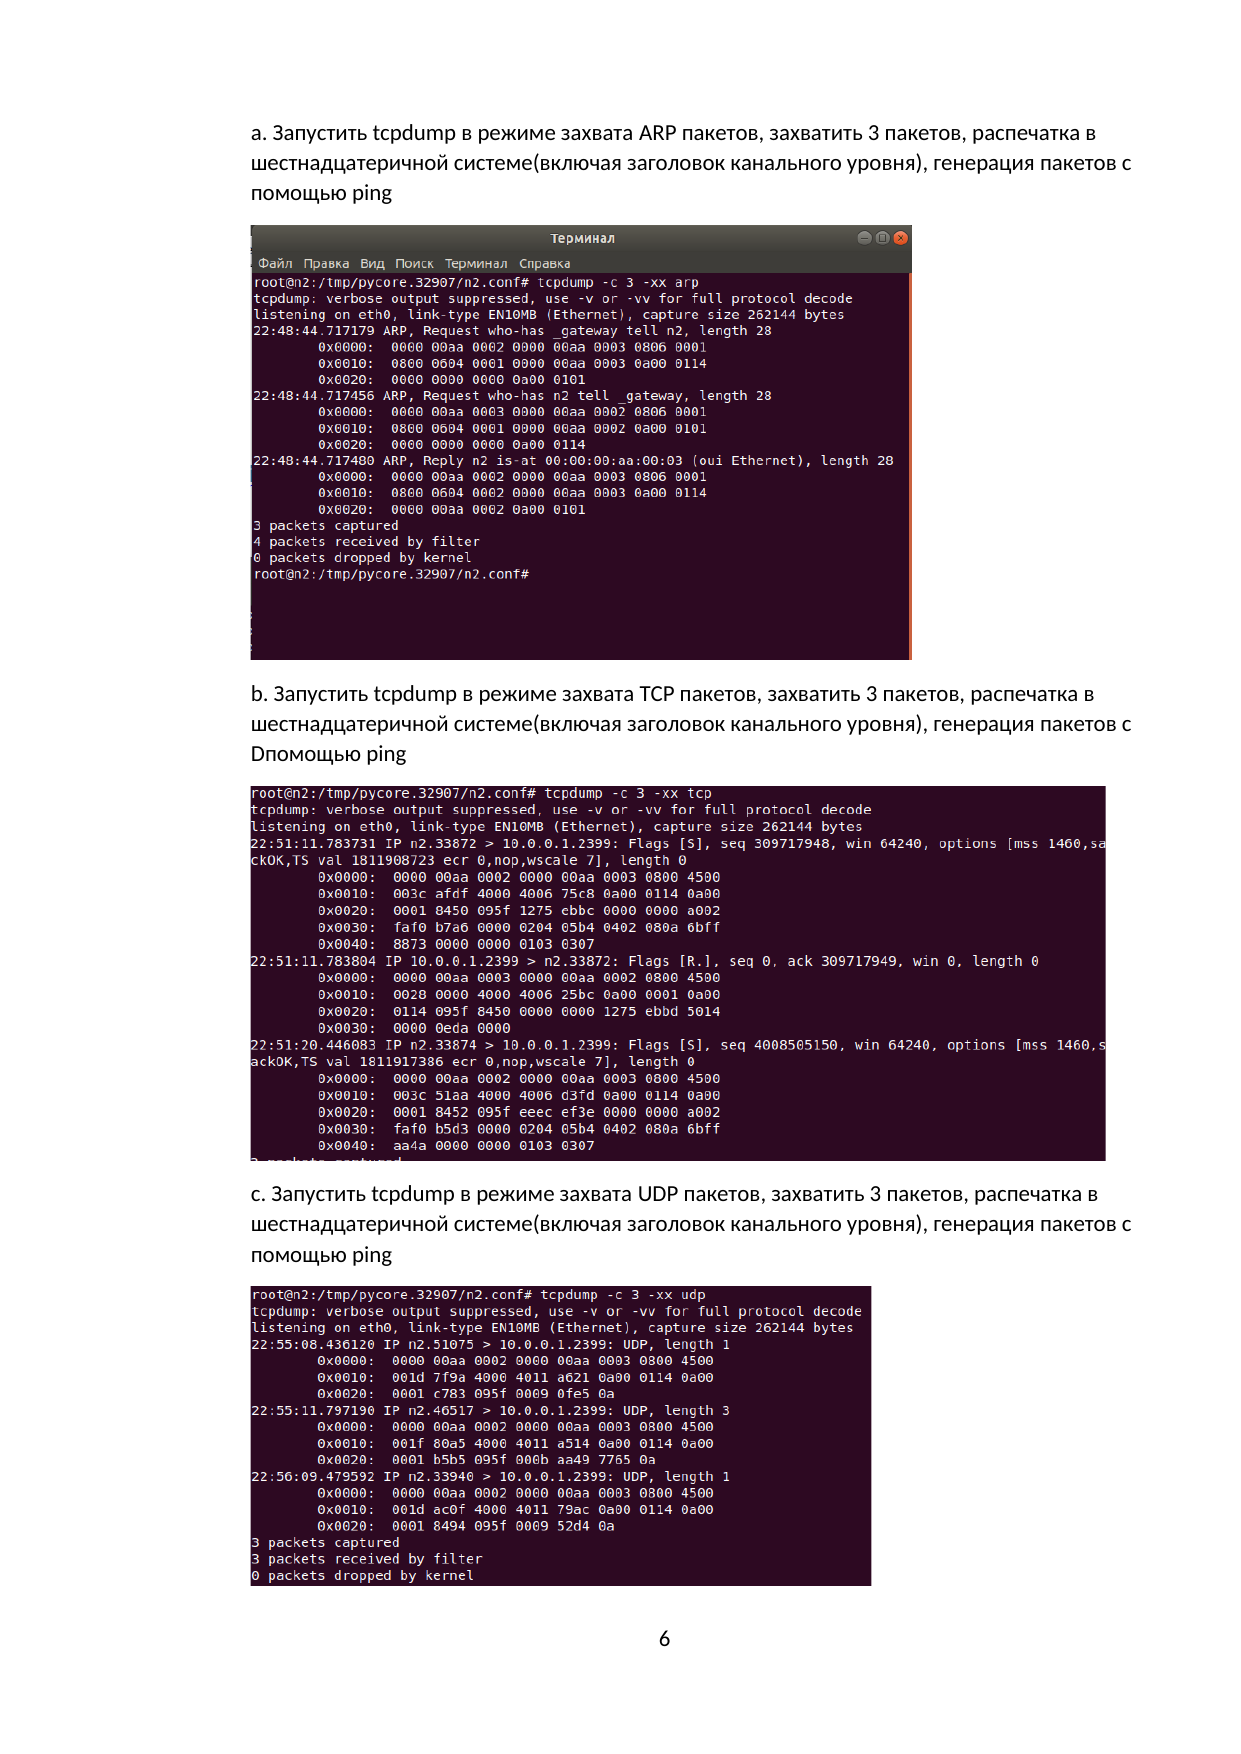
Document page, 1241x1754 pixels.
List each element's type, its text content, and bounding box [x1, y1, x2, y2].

picture [250, 225, 912, 660]
picture [250, 786, 1106, 1161]
text b. Запустить tcpdump в режиме захвата TCP пакетов, захватить 3 пакетов, распечатка в шестнадцатеричной системе(включая заголовок канального уровня), генерация пакетов с Dпомощью ping [251, 679, 1152, 767]
text a. Запустить tcpdump в режиме захвата ARP пакетов, захватить 3 пакетов, распечатка в шестнадцатеричной системе(включая заголовок канального уровня), генерация пакетов с помощью ping [251, 118, 1152, 207]
picture [250, 1286, 872, 1586]
text c. Запустить tcpdump в режиме захвата UDP пакетов, захватить 3 пакетов, распечатка в шестнадцатеричной системе(включая заголовок канального уровня), генерация пакетов с помощью ping [251, 1179, 1152, 1268]
